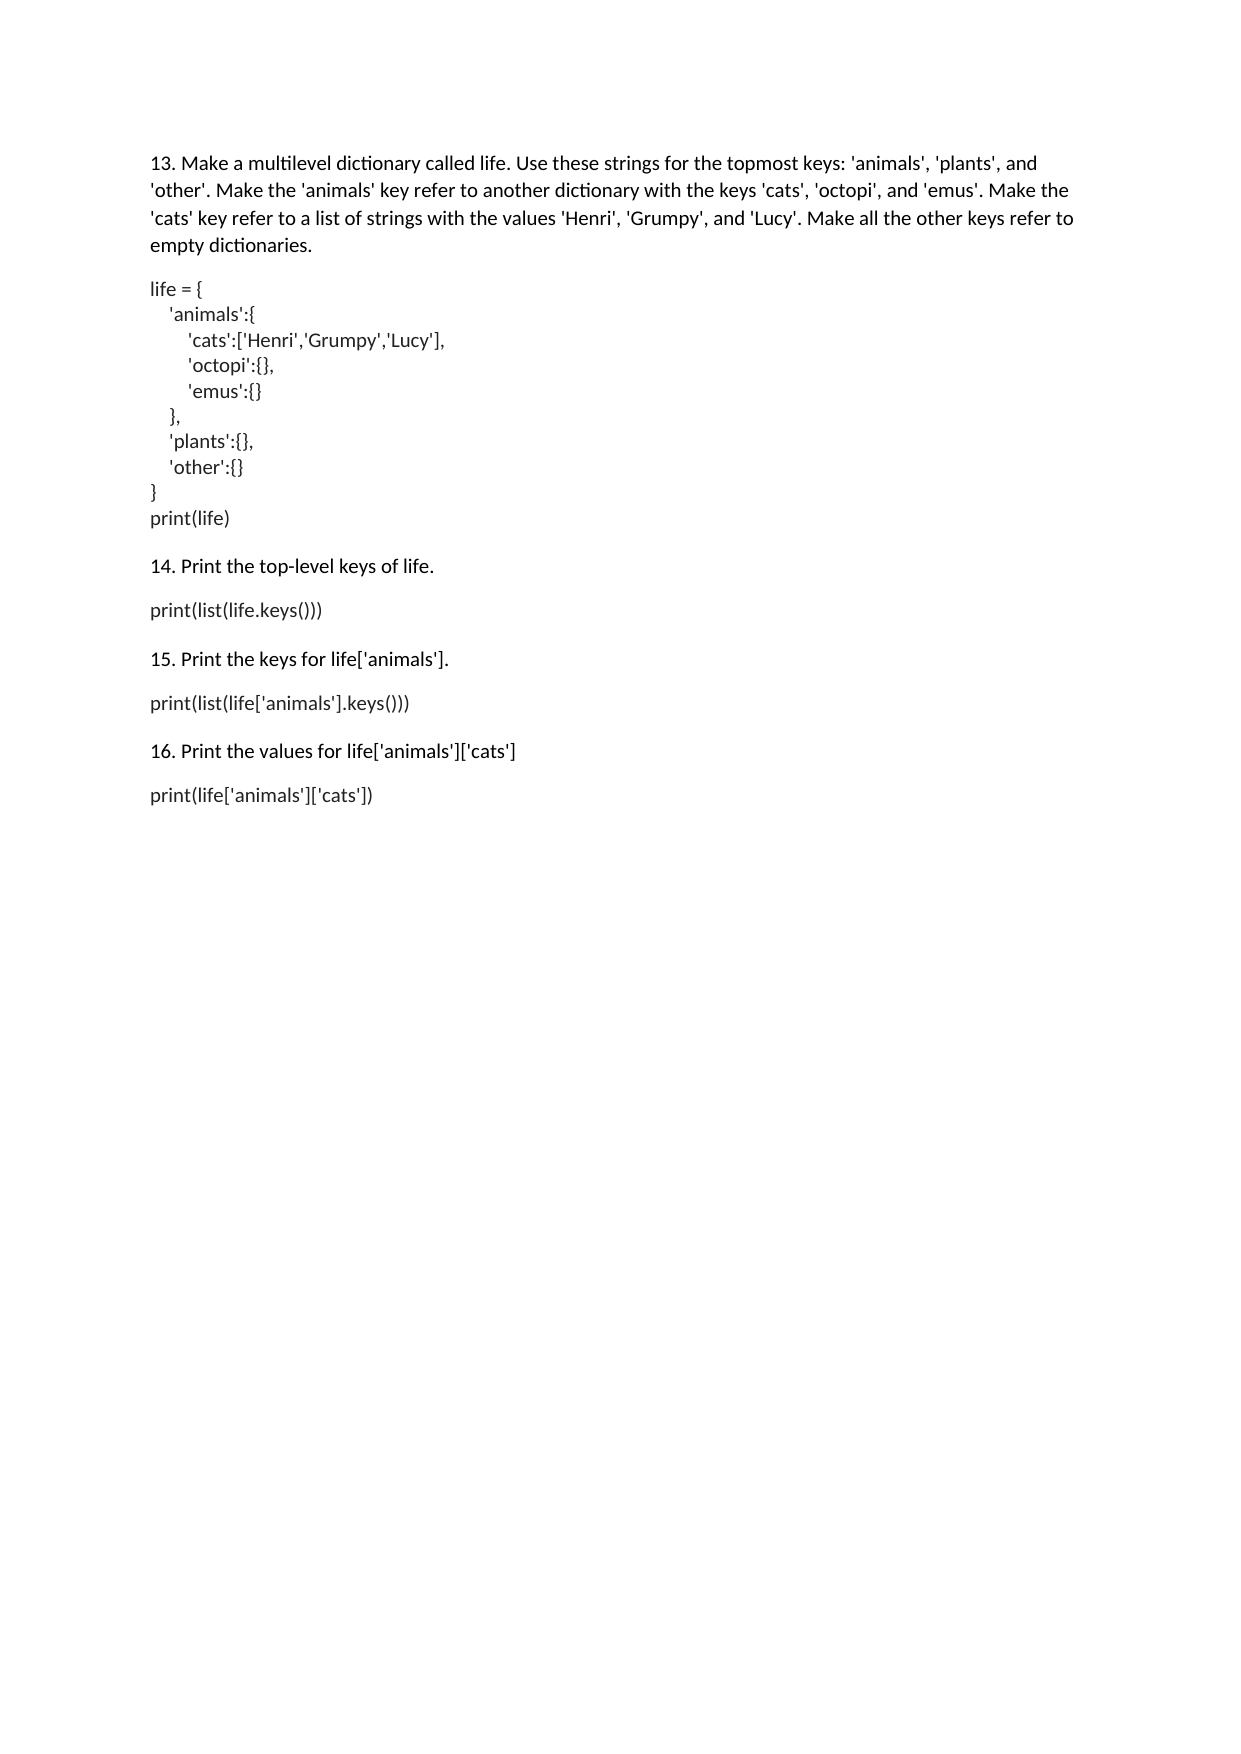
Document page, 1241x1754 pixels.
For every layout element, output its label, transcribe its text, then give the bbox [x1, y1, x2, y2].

text 'plants':{}, [150, 429, 1090, 454]
text 'emus':{} [150, 378, 1090, 403]
text 16. Print the values for life['animals']['cats'] [150, 738, 1090, 763]
text 13. Make a multilevel dictionary called life. Use these strings for the topmost keys: 'animals', 'plants', and 'other'. Make the 'animals' key refer to another dictionary with the keys 'cats', 'octopi', and 'emus'. Make the 'cats' key refer to a list of strings with the values 'Henri', 'Grumpy', and 'Lucy'. Make all the other keys refer to empty dictionaries. [150, 150, 1090, 258]
text 14. Print the top-level keys of life. [150, 553, 1090, 579]
text 'other':{} [150, 454, 1090, 479]
text print(life['animals']['cats']) [150, 782, 1090, 808]
text 'cats':['Henri','Grumpy','Lucy'], [150, 327, 1090, 352]
text print(list(life.keys())) [150, 597, 1090, 623]
text print(life) [150, 505, 1090, 530]
text print(list(life['animals'].keys())) [150, 690, 1090, 715]
text }, [150, 403, 1090, 429]
text 'octopi':{}, [150, 352, 1090, 378]
text 15. Print the keys for life['animals']. [150, 646, 1090, 671]
text } [150, 479, 1090, 505]
text 'animals':{ [150, 302, 1090, 327]
text life = { [150, 276, 1090, 302]
